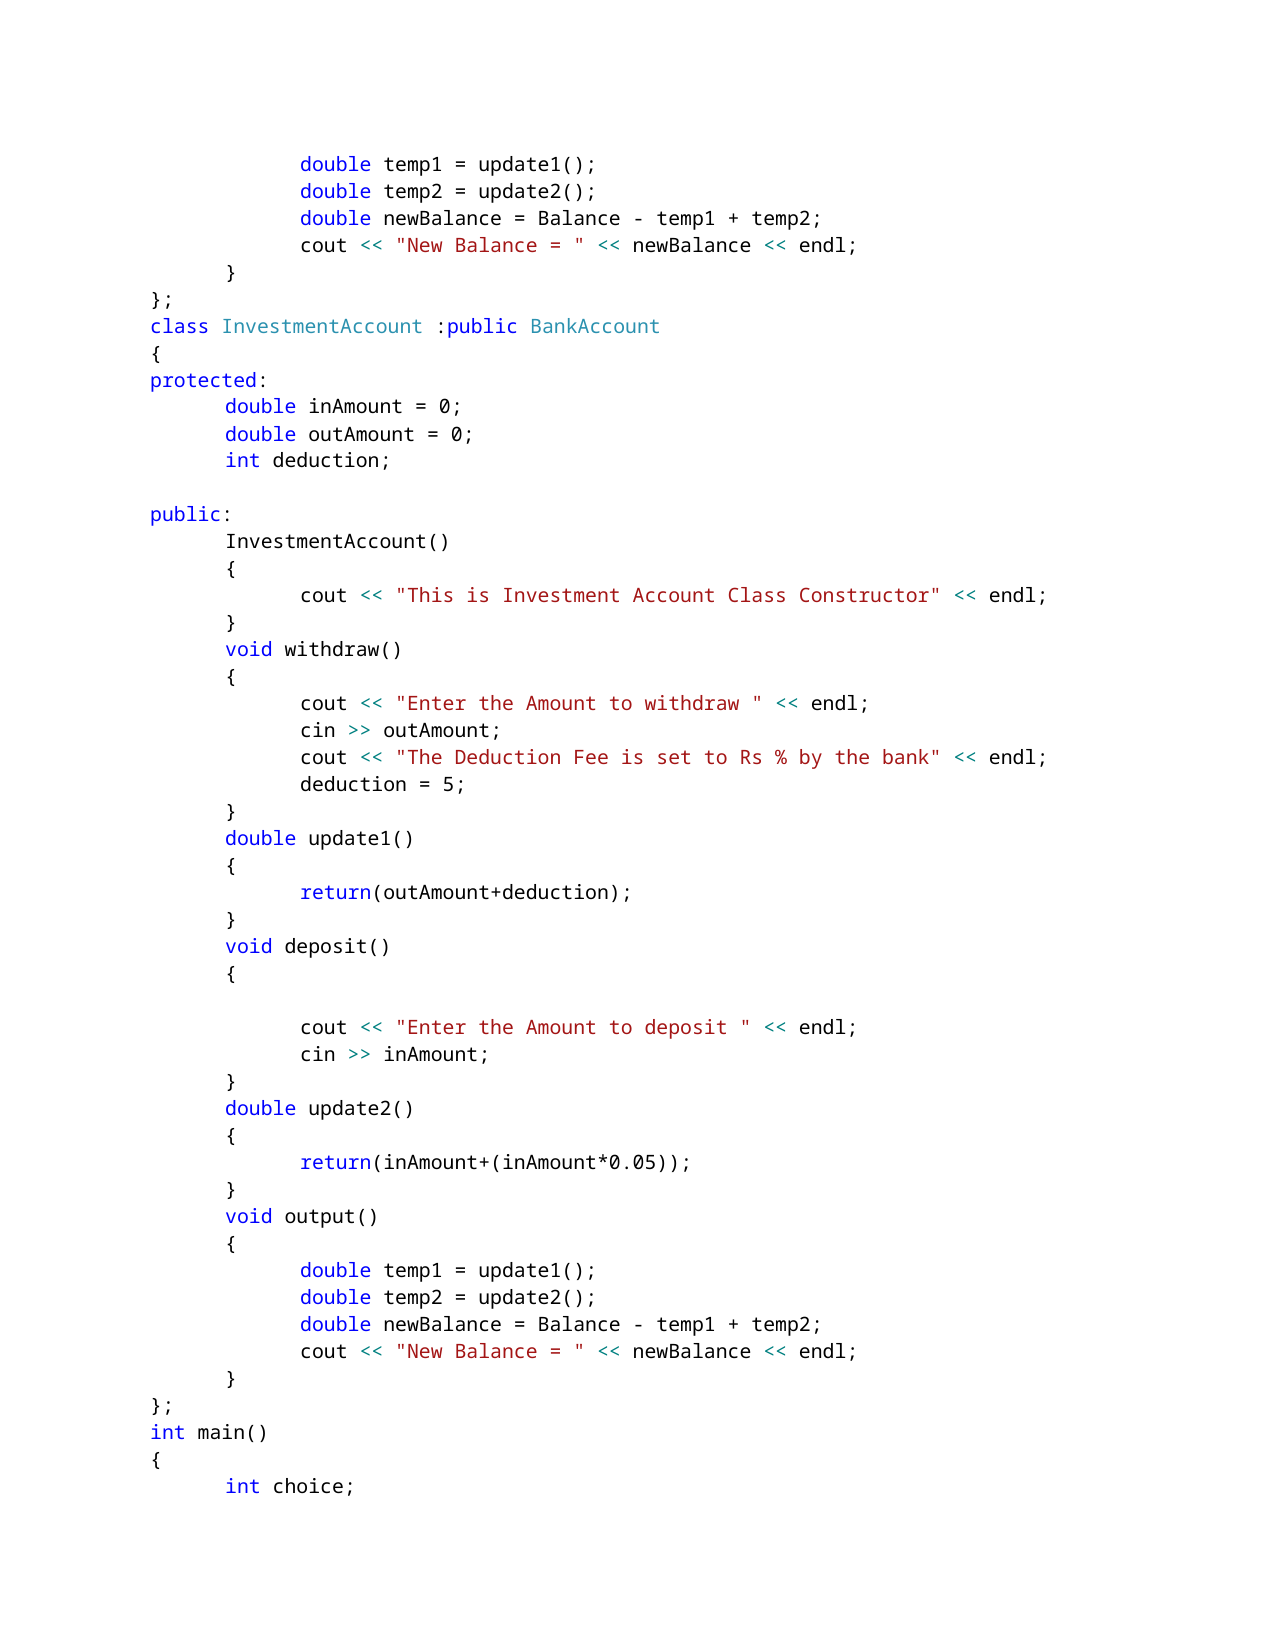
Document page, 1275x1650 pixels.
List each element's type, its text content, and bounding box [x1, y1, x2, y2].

text public: [150, 501, 1125, 528]
text int deduction; [150, 447, 1125, 474]
text { [150, 1229, 1125, 1256]
text }; [150, 1391, 1125, 1418]
text double newBalance = Balance - temp1 + temp2; [150, 1310, 1125, 1337]
text class InvestmentAccount :public BankAccount [150, 312, 1125, 339]
text int choice; [150, 1472, 1125, 1499]
text double update1() [150, 824, 1125, 851]
text double temp2 = update2(); [150, 1283, 1125, 1310]
text { [150, 851, 1125, 878]
text void deposit() [150, 932, 1125, 959]
text { [150, 1445, 1125, 1472]
text } [150, 258, 1125, 285]
text { [150, 339, 1125, 366]
text { [150, 663, 1125, 689]
text }; [150, 285, 1125, 312]
text cout << "The Deduction Fee is set to Rs % by the bank" << endl; [150, 743, 1125, 771]
text double temp1 = update1(); [150, 150, 1125, 177]
text } [150, 1175, 1125, 1202]
text void output() [150, 1202, 1125, 1229]
text return(inAmount+(inAmount*0.05)); [150, 1148, 1125, 1175]
text cin >> inAmount; [150, 1040, 1125, 1067]
text } [150, 1364, 1125, 1391]
text cout << "New Balance = " << newBalance << endl; [150, 1337, 1125, 1364]
text double update2() [150, 1094, 1125, 1121]
text protected: [150, 366, 1125, 393]
text double outAmount = 0; [150, 420, 1125, 447]
text { [150, 555, 1125, 582]
text double inAmount = 0; [150, 393, 1125, 420]
text double temp1 = update1(); [150, 1256, 1125, 1283]
text cout << "Enter the Amount to withdraw " << endl; [150, 689, 1125, 717]
text int main() [150, 1418, 1125, 1445]
text } [150, 609, 1125, 636]
text deduction = 5; [150, 771, 1125, 797]
text { [150, 959, 1125, 986]
text return(outAmount+deduction); [150, 878, 1125, 905]
text double temp2 = update2(); [150, 177, 1125, 204]
text } [150, 905, 1125, 932]
text cout << "Enter the Amount to deposit " << endl; [150, 1013, 1125, 1040]
text cin >> outAmount; [150, 717, 1125, 743]
text void withdraw() [150, 636, 1125, 663]
text } [150, 797, 1125, 824]
text cout << "This is Investment Account Class Constructor" << endl; [150, 582, 1125, 609]
text cout << "New Balance = " << newBalance << endl; [150, 231, 1125, 258]
text InvestmentAccount() [150, 528, 1125, 555]
text { [150, 1121, 1125, 1148]
text double newBalance = Balance - temp1 + temp2; [150, 204, 1125, 231]
text } [150, 1067, 1125, 1094]
